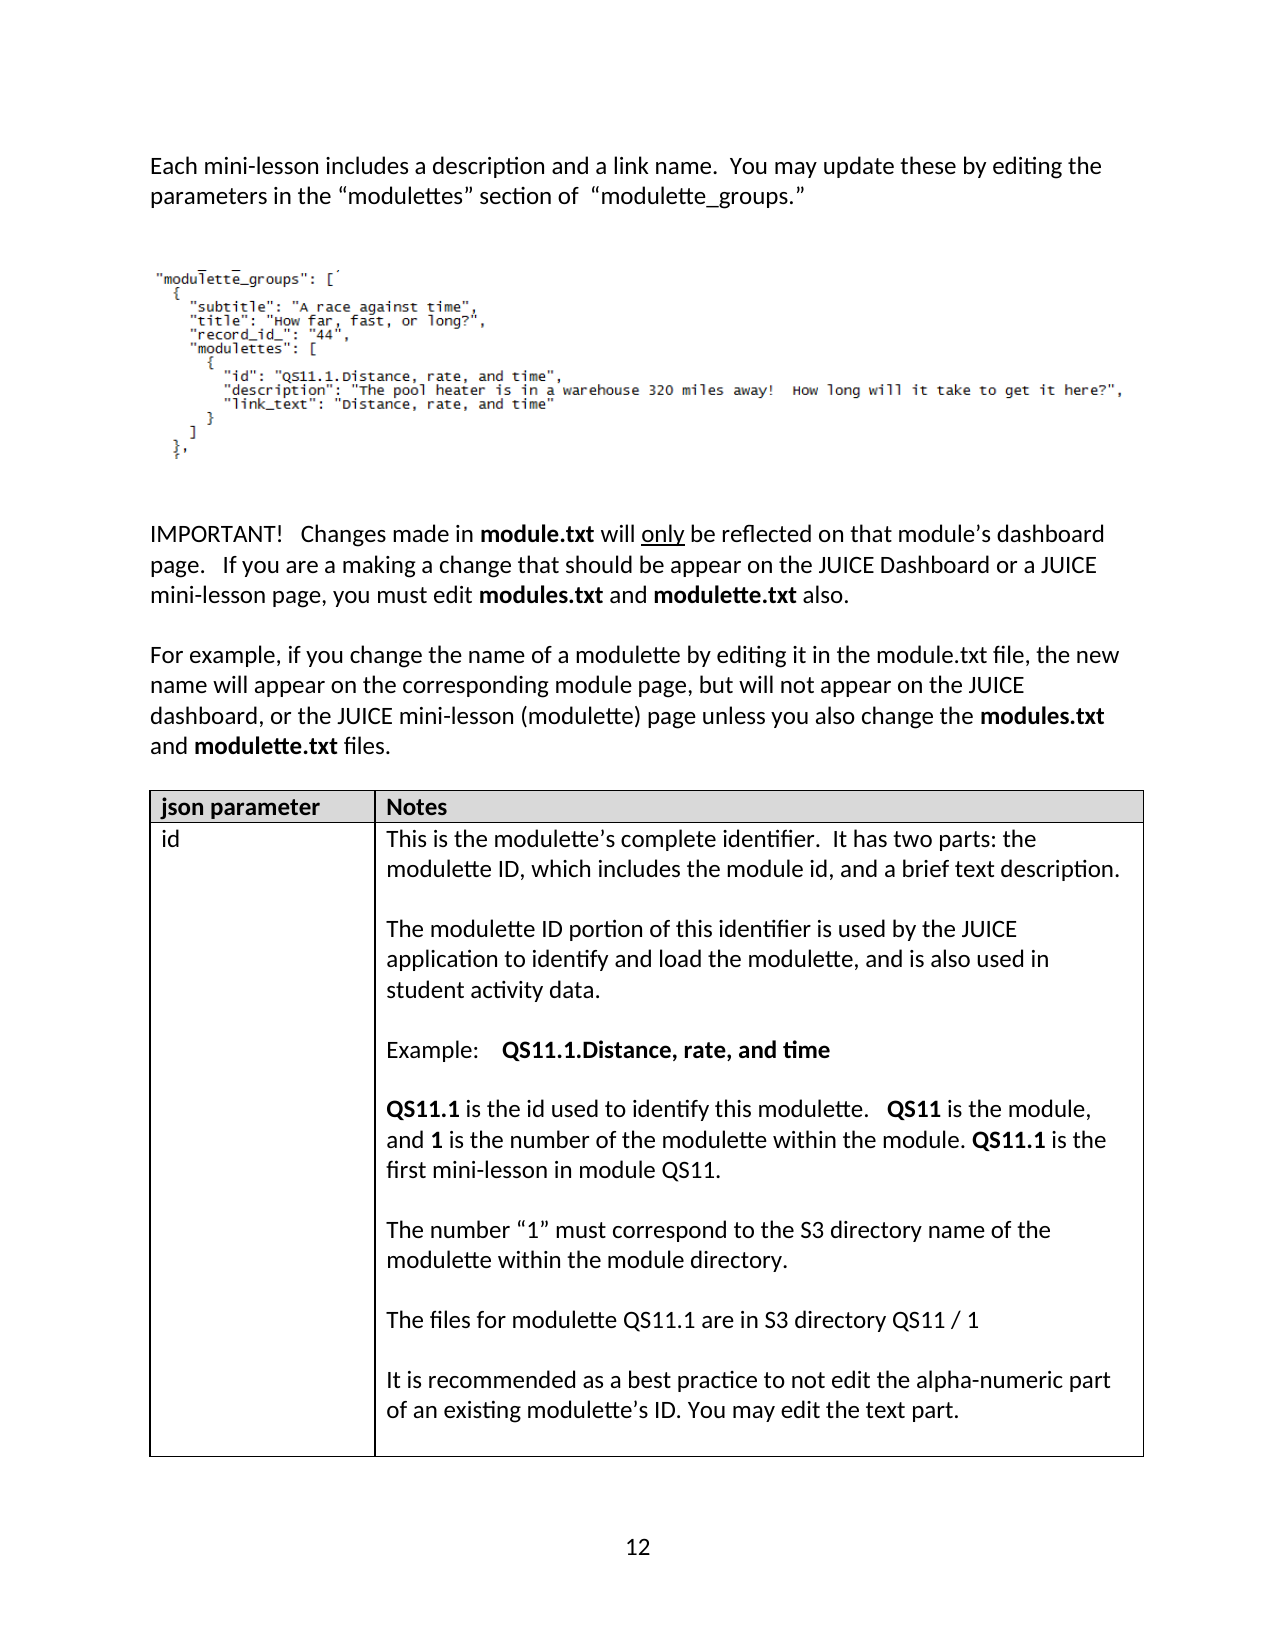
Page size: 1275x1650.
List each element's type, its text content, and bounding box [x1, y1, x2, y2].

table_cell This is the modulette’s complete identifier. It has two parts: the modulette ID, which includes the module id, and a brief text description. The modulette ID portion of this identifier is used by the JUICE application to identify and load the modulette, and is also used in student activity data. Example: QS11.1.Distance, rate, and time QS11.1 is the id used to identify this modulette. QS11 is the module, and 1 is the number of the modulette within the module. QS11.1 is the first mini-lesson in module QS11. The number “1” must correspond to the S3 directory name of the modulette within the module directory. The files for modulette QS11.1 are in S3 directory QS11 / 1 It is recommended as a best practice to not edit the alpha-numeric part of an existing modulette’s ID. You may edit the text part. [376, 823, 1143, 1456]
table_header Notes [376, 791, 1143, 822]
table_cell id [151, 823, 374, 1456]
text Each mini-lesson includes a description and a link name. You may update these by editing the parameters in the “modulettes” section of “modulette_groups.” [150, 150, 1125, 242]
picture [150, 270, 1125, 459]
table_header json parameter [151, 791, 374, 822]
text IMPORTANT! Changes made in module.txt will only be reflected on that module’s dashboard page. If you are a making a change that should be appear on the JUICE Dashboard or a JUICE mini-lesson page, you must edit modules.txt and modulette.txt also. [150, 518, 1125, 610]
text For example, if you change the name of a modulette by editing it in the module.txt file, the new name will appear on the corresponding module page, but will not appear on the JUICE dashboard, or the JUICE mini-lesson (modulette) page unless you also change the modules.txt and modulette.txt files. [150, 639, 1125, 761]
